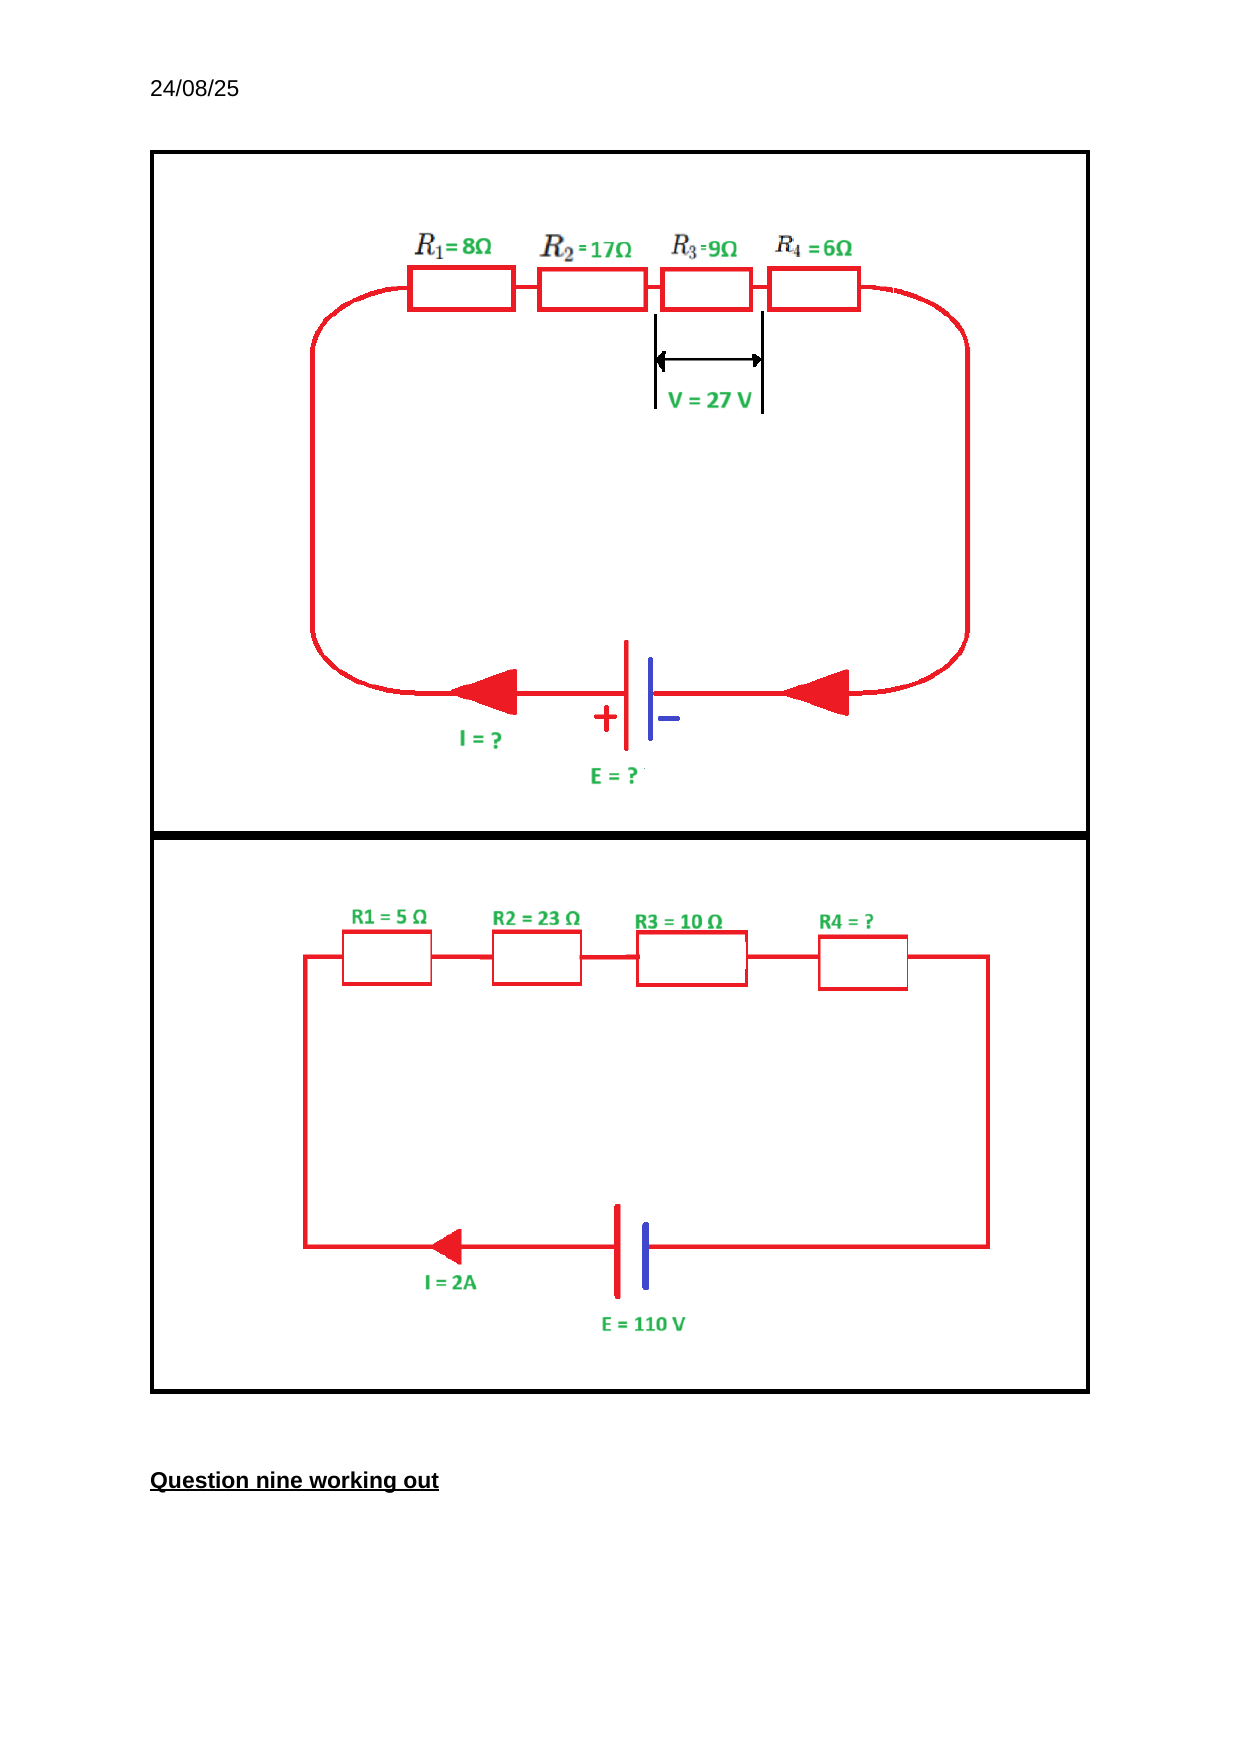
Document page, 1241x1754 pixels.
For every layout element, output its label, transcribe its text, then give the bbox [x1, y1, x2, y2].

picture [154, 154, 1086, 831]
text Question nine working out [150, 1467, 1090, 1493]
picture [154, 840, 1086, 1389]
